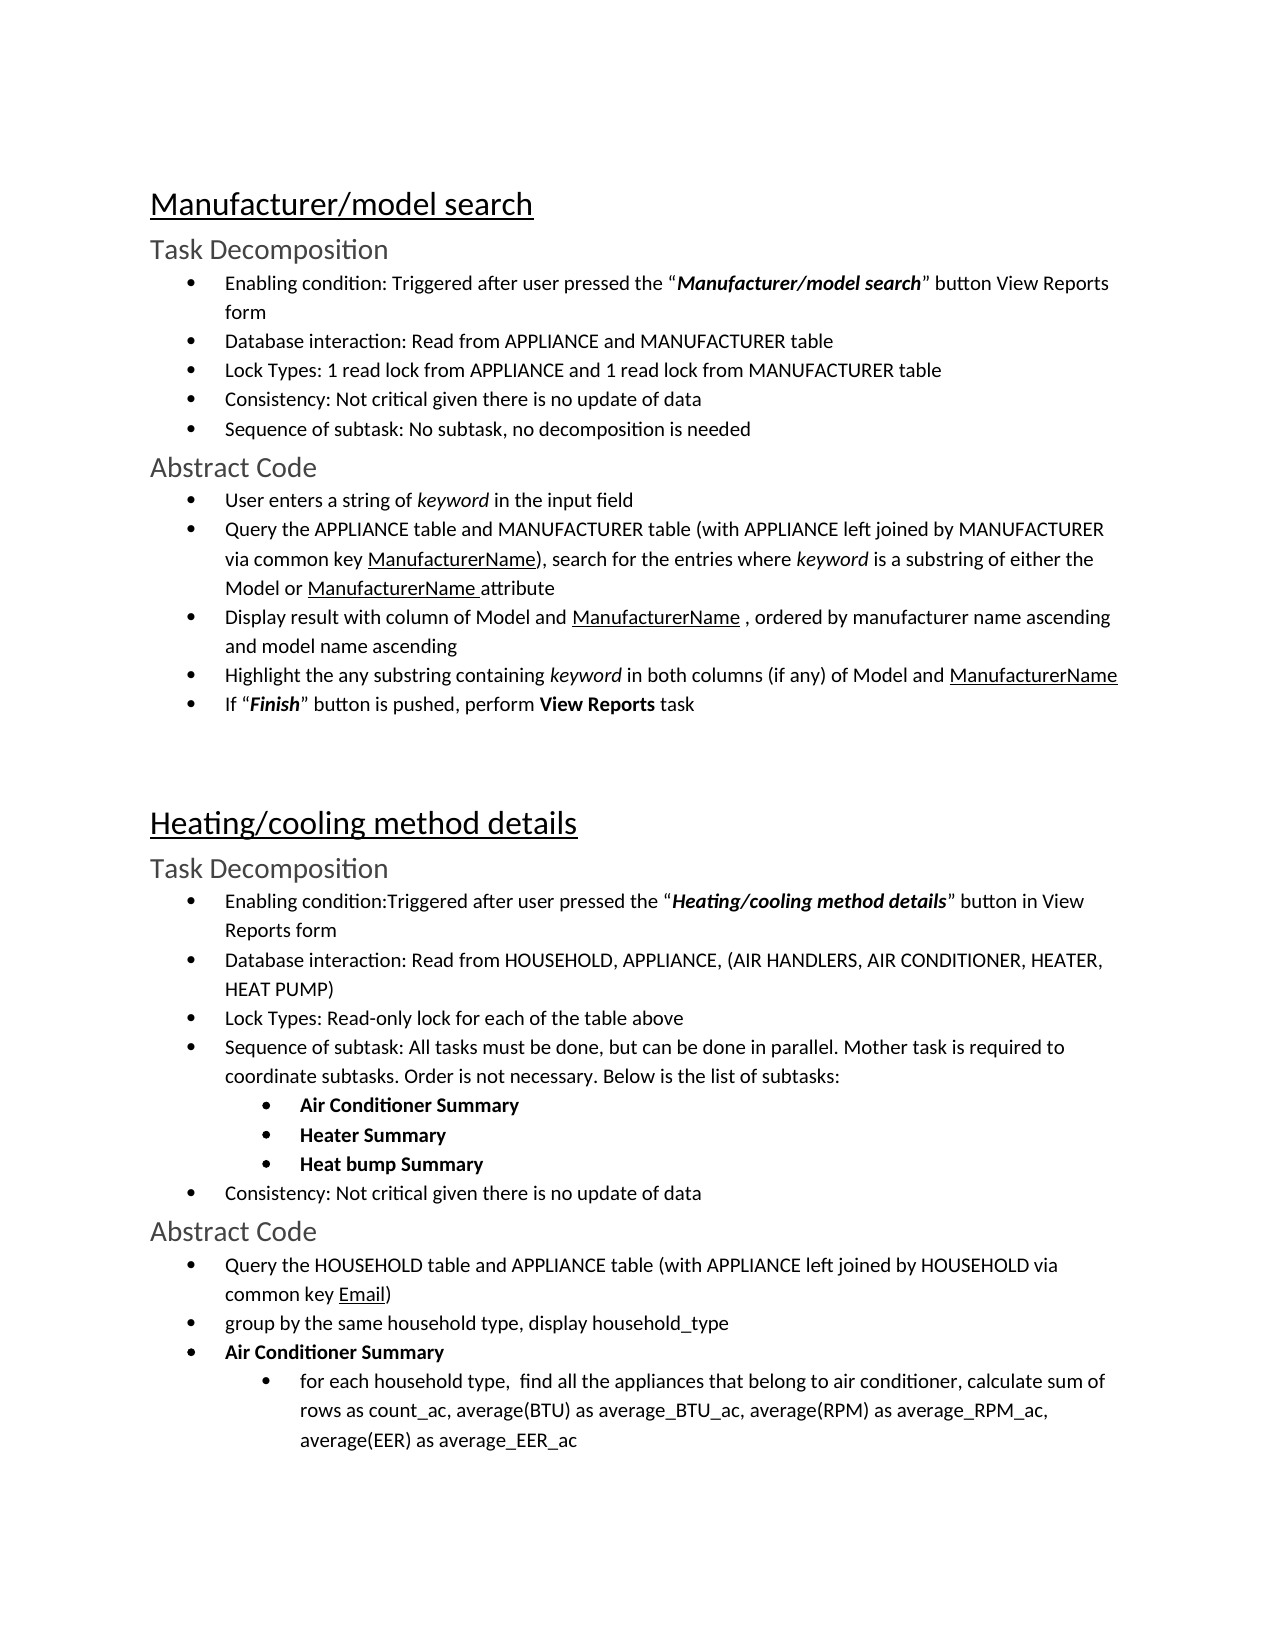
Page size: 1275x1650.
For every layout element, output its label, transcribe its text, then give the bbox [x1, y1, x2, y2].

list If “Finish” button is pushed, perform View Reports task [187, 692, 1125, 717]
list Air Conditioner Summary [262, 1093, 1125, 1118]
list Enabling condition: Triggered after user pressed the “Manufacturer/model search” button View Reports form [187, 270, 1125, 324]
list Lock Types: Read-only lock for each of the table above [187, 1005, 1125, 1031]
list Database interaction: Read from APPLIANCE and MANUFACTURER table [187, 328, 1125, 354]
subtitle Heating/cooling method details [150, 802, 1125, 843]
list for each household type, find all the appliances that belong to air conditioner, calculate sum of rows as count_ac, average(BTU) as average_BTU_ac, average(RPM) as average_RPM_ac, average(EER) as average_EER_ac [262, 1368, 1125, 1452]
list Query the APPLIANCE table and MANUFACTURER table (with APPLIANCE left joined by MANUFACTURER via common key ManufacturerName), search for the entries where keyword is a substring of either the Model or ManufacturerName attribute [187, 517, 1125, 600]
list Heat bump Summary [262, 1151, 1125, 1176]
list Display result with column of Model and ManufacturerName , ordered by manufacturer name ascending and model name ascending [187, 604, 1125, 659]
list Air Conditioner Summary [187, 1339, 1125, 1365]
list Highlight the any substring containing keyword in both columns (if any) of Model and ManufacturerName [187, 662, 1125, 688]
list Consistency: Not critical given there is no update of data [187, 387, 1125, 412]
subtitle Manufacturer/model search [150, 183, 1125, 224]
subtitle Abstract Code [150, 1213, 1125, 1249]
list Enabling condition:Triggered after user pressed the “Heating/cooling method details” button in View Reports form [187, 888, 1125, 943]
subtitle Task Decomposition [150, 231, 1125, 267]
list Lock Types: 1 read lock from APPLIANCE and 1 read lock from MANUFACTURER table [187, 357, 1125, 383]
list group by the same household type, display household_type [187, 1310, 1125, 1336]
list Database interaction: Read from HOUSEHOLD, APPLIANCE, (AIR HANDLERS, AIR CONDITIONER, HEATER, HEAT PUMP) [187, 947, 1125, 1001]
subtitle Abstract Code [150, 449, 1125, 485]
subtitle Task Decomposition [150, 850, 1125, 886]
list Query the HOUSEHOLD table and APPLIANCE table (with APPLIANCE left joined by HOUSEHOLD via common key Email) [187, 1252, 1125, 1306]
list Heater Summary [262, 1122, 1125, 1147]
list User enters a string of keyword in the input field [187, 487, 1125, 513]
list Consistency: Not critical given there is no update of data [187, 1180, 1125, 1206]
list Sequence of subtask: No subtask, no decomposition is needed [187, 416, 1125, 441]
list Sequence of subtask: All tasks must be done, but can be done in parallel. Mother task is required to coordinate subtasks. Order is not necessary. Below is the list of subtasks: [187, 1034, 1125, 1089]
